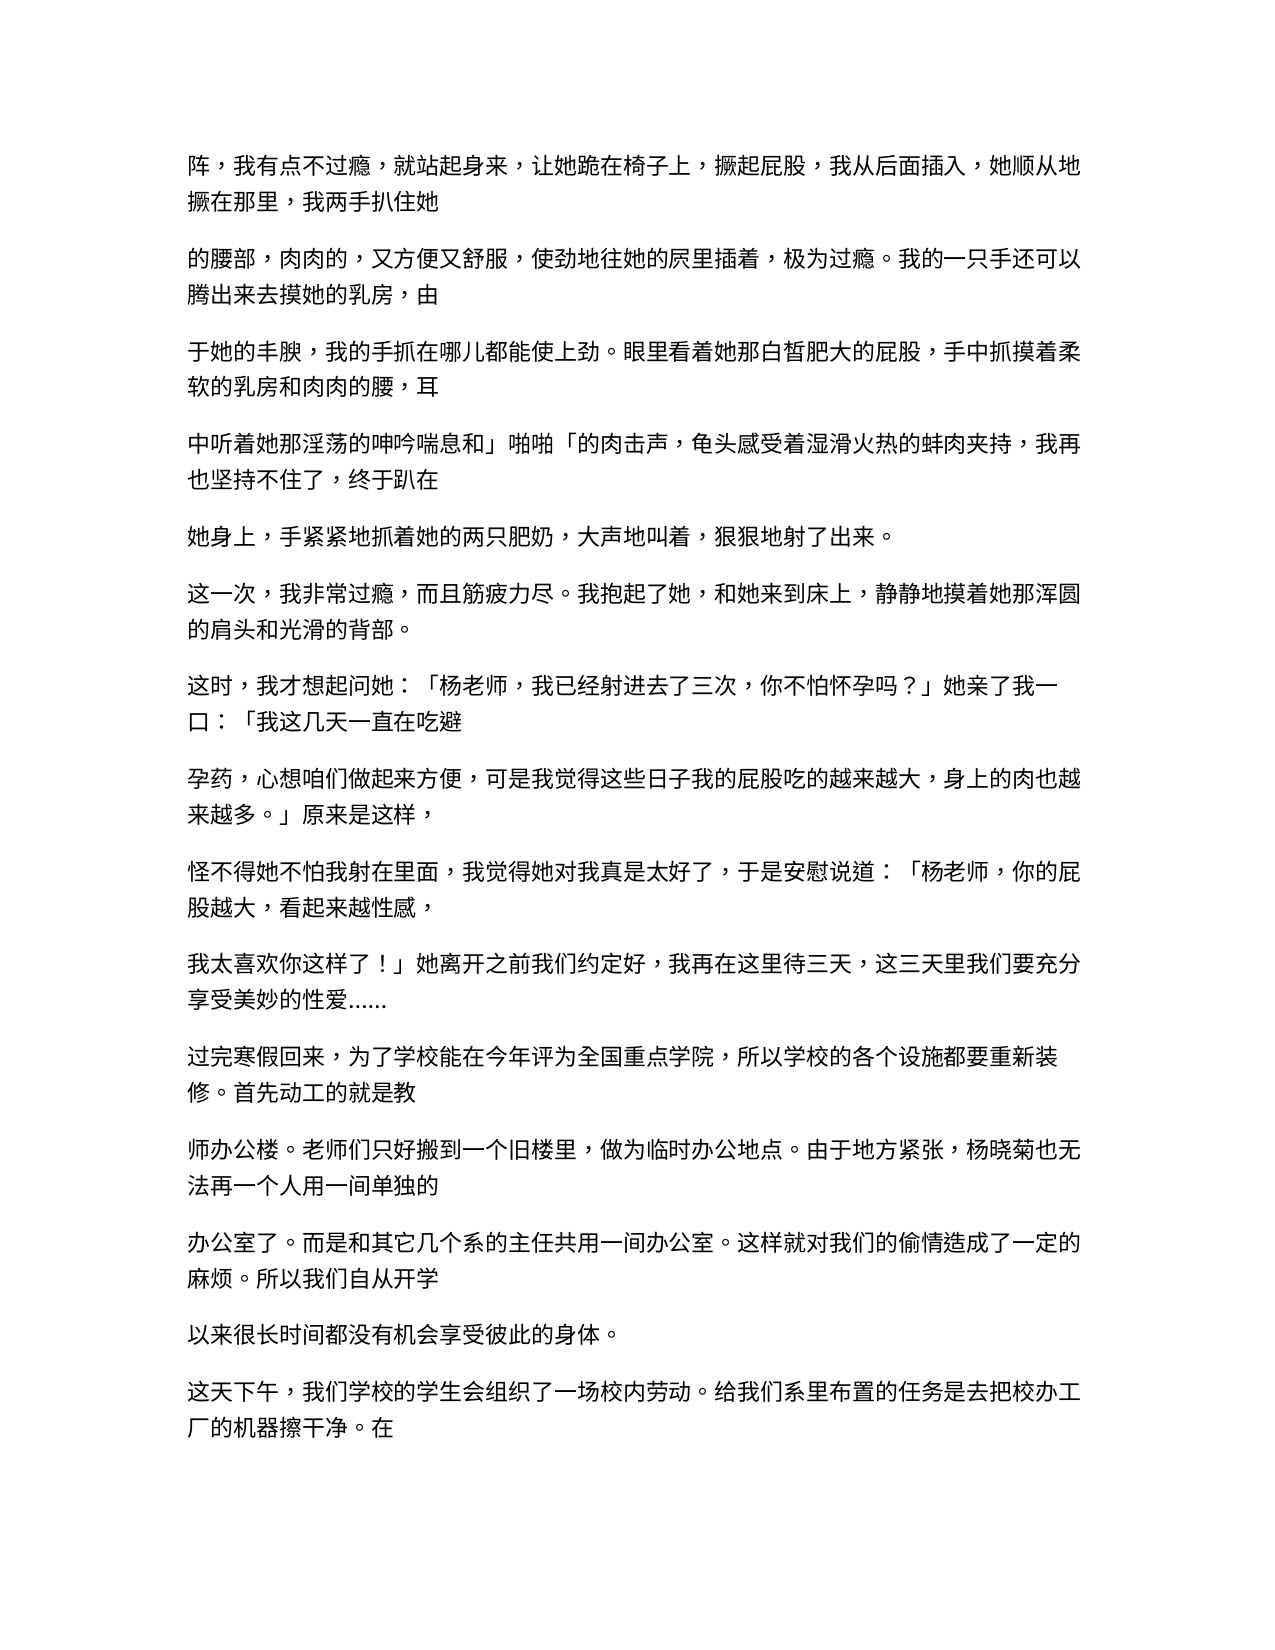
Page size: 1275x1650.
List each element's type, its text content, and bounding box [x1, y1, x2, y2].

text 办公室了。而是和其它几个系的主任共用一间办公室。这样就对我们的偷情造成了一定的麻烦。所以我们自从开学 [187, 1227, 1087, 1294]
text 孕药，心想咱们做起来方便，可是我觉得这些日子我的屁股吃的越来越大，身上的肉也越来越多。」原来是这样， [187, 763, 1087, 830]
text 以来很长时间都没有机会享受彼此的身体。 [187, 1319, 1087, 1351]
text 这一次，我非常过瘾，而且筋疲力尽。我抱起了她，和她来到床上，静静地摸着她那浑圆的肩头和光滑的背部。 [187, 578, 1087, 645]
text 阵，我有点不过瘾，就站起身来，让她跪在椅子上，撅起屁股，我从后面插入，她顺从地撅在那里，我两手扒住她 [187, 150, 1087, 217]
text 怪不得她不怕我射在里面，我觉得她对我真是太好了，于是安慰说道：「杨老师，你的屁股越大，看起来越性感， [187, 856, 1087, 923]
text 这时，我才想起问她：「杨老师，我已经射进去了三次，你不怕怀孕吗？」她亲了我一口：「我这几天一直在吃避 [187, 670, 1087, 737]
text 中听着她那淫荡的呻吟喘息和」啪啪「的肉击声，龟头感受着湿滑火热的蚌肉夹持，我再也坚持不住了，终于趴在 [187, 428, 1087, 495]
text 的腰部，肉肉的，又方便又舒服，使劲地往她的屄里插着，极为过瘾。我的一只手还可以腾出来去摸她的乳房，由 [187, 243, 1087, 310]
text 过完寒假回来，为了学校能在今年评为全国重点学院，所以学校的各个设施都要重新装修。首先动工的就是教 [187, 1041, 1087, 1108]
text 师办公楼。老师们只好搬到一个旧楼里，做为临时办公地点。由于地方紧张，杨晓菊也无法再一个人用一间单独的 [187, 1134, 1087, 1201]
text 她身上，手紧紧地抓着她的两只肥奶，大声地叫着，狠狠地射了出来。 [187, 521, 1087, 552]
text 我太喜欢你这样了！」她离开之前我们约定好，我再在这里待三天，这三天里我们要充分享受美妙的性爱…… [187, 948, 1087, 1016]
text 于她的丰腴，我的手抓在哪儿都能使上劲。眼里看着她那白皙肥大的屁股，手中抓摸着柔软的乳房和肉肉的腰，耳 [187, 335, 1087, 403]
text 这天下午，我们学校的学生会组织了一场校内劳动。给我们系里布置的任务是去把校办工厂的机器擦干净。在 [187, 1376, 1087, 1443]
